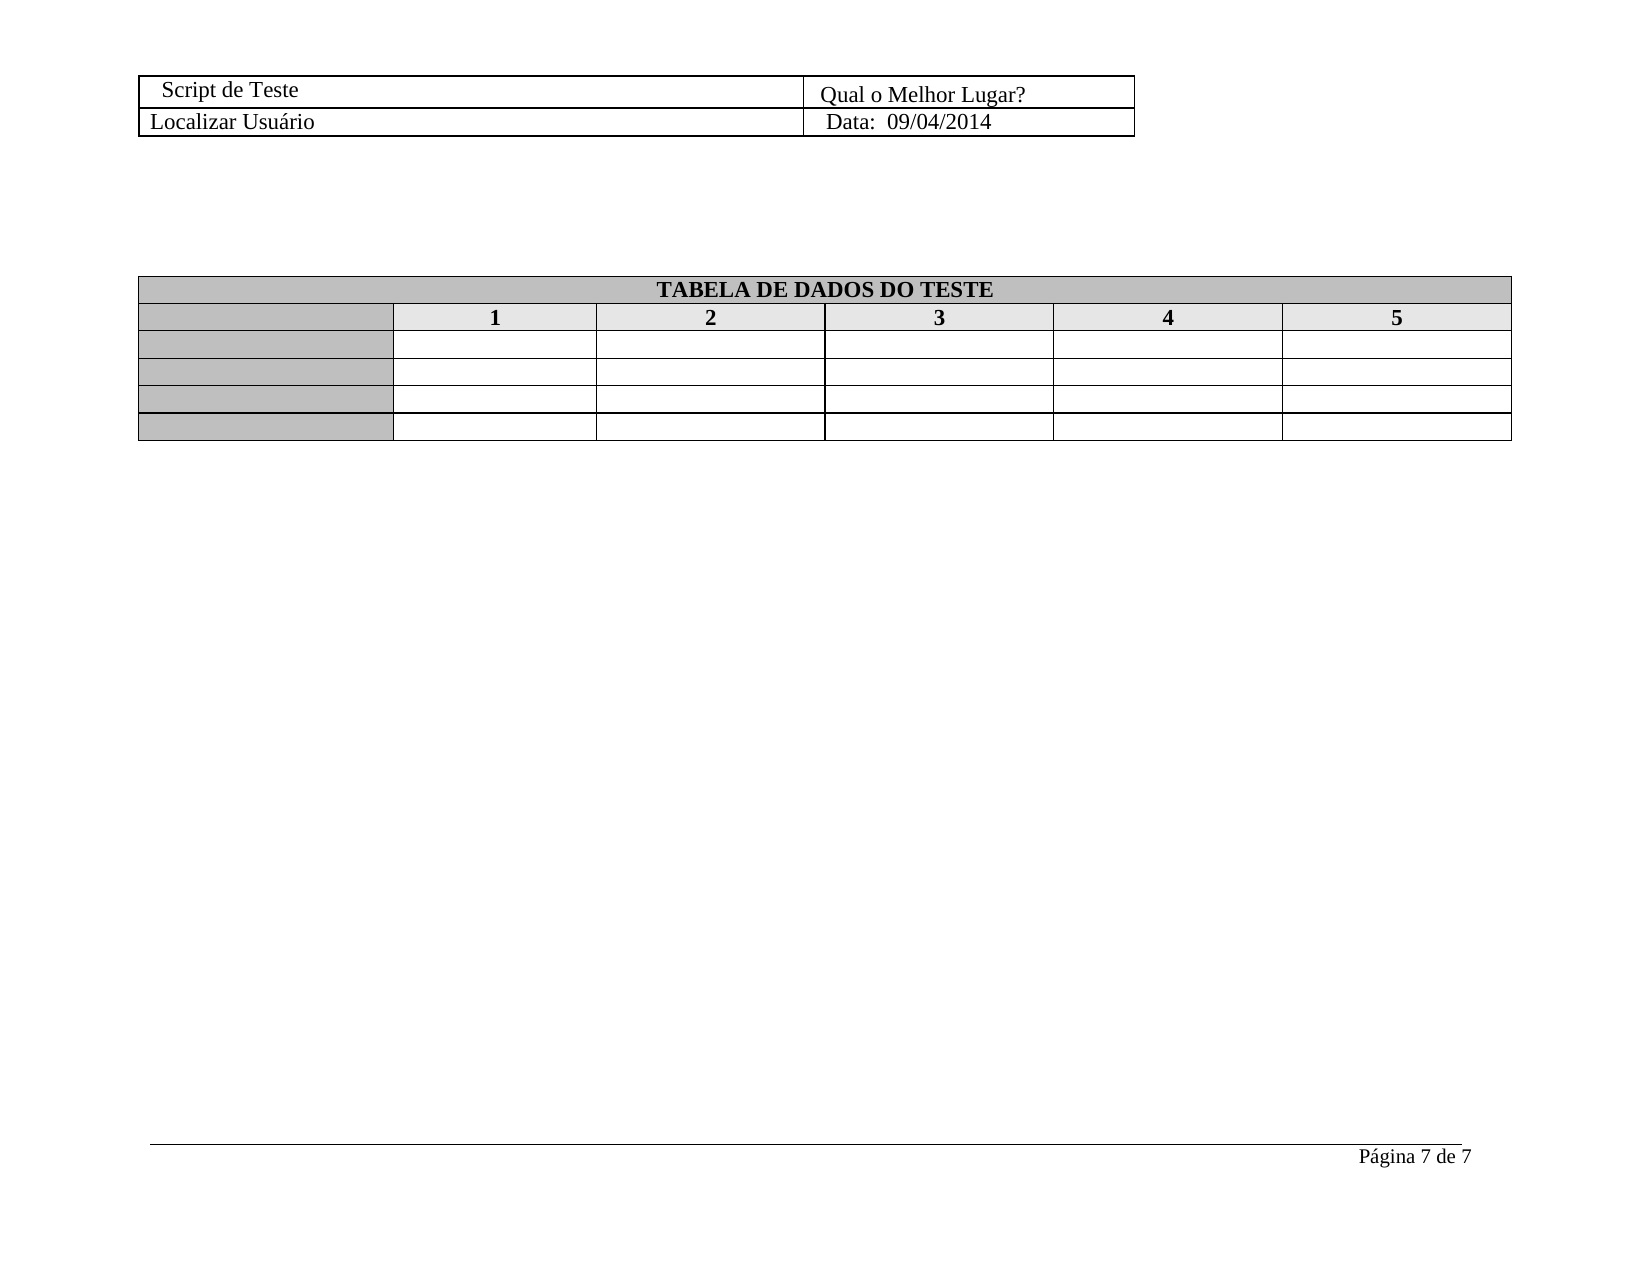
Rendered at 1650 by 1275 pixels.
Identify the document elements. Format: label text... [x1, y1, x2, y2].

table_cell [597, 414, 824, 440]
table_cell [597, 359, 824, 385]
table_cell [1054, 359, 1282, 385]
table_cell [1283, 331, 1511, 358]
table_cell 3 [826, 304, 1053, 330]
table_cell [1283, 414, 1511, 440]
table_cell [394, 331, 596, 358]
table_cell [826, 386, 1053, 412]
table_cell 1 [394, 304, 596, 330]
table_cell [394, 414, 596, 440]
table_cell [1054, 331, 1282, 358]
table_cell [1283, 359, 1511, 385]
table_cell 4 [1054, 304, 1282, 330]
table_cell [394, 359, 596, 385]
table_cell [597, 386, 824, 412]
table_cell [139, 359, 393, 385]
table_cell [826, 359, 1053, 385]
table_cell [139, 304, 393, 330]
table_cell [139, 386, 393, 412]
table_cell [826, 414, 1053, 440]
table_cell [826, 331, 1053, 358]
table_cell [1054, 414, 1282, 440]
table_cell [1283, 386, 1511, 412]
table_cell [597, 331, 824, 358]
table_cell [1054, 386, 1282, 412]
table_cell [139, 414, 393, 440]
table_cell [394, 386, 596, 412]
table_header TABELA DE DADOS DO TESTE [139, 277, 1511, 303]
table_cell 5 [1283, 304, 1511, 330]
table_cell [139, 331, 393, 358]
table_cell 2 [597, 304, 824, 330]
